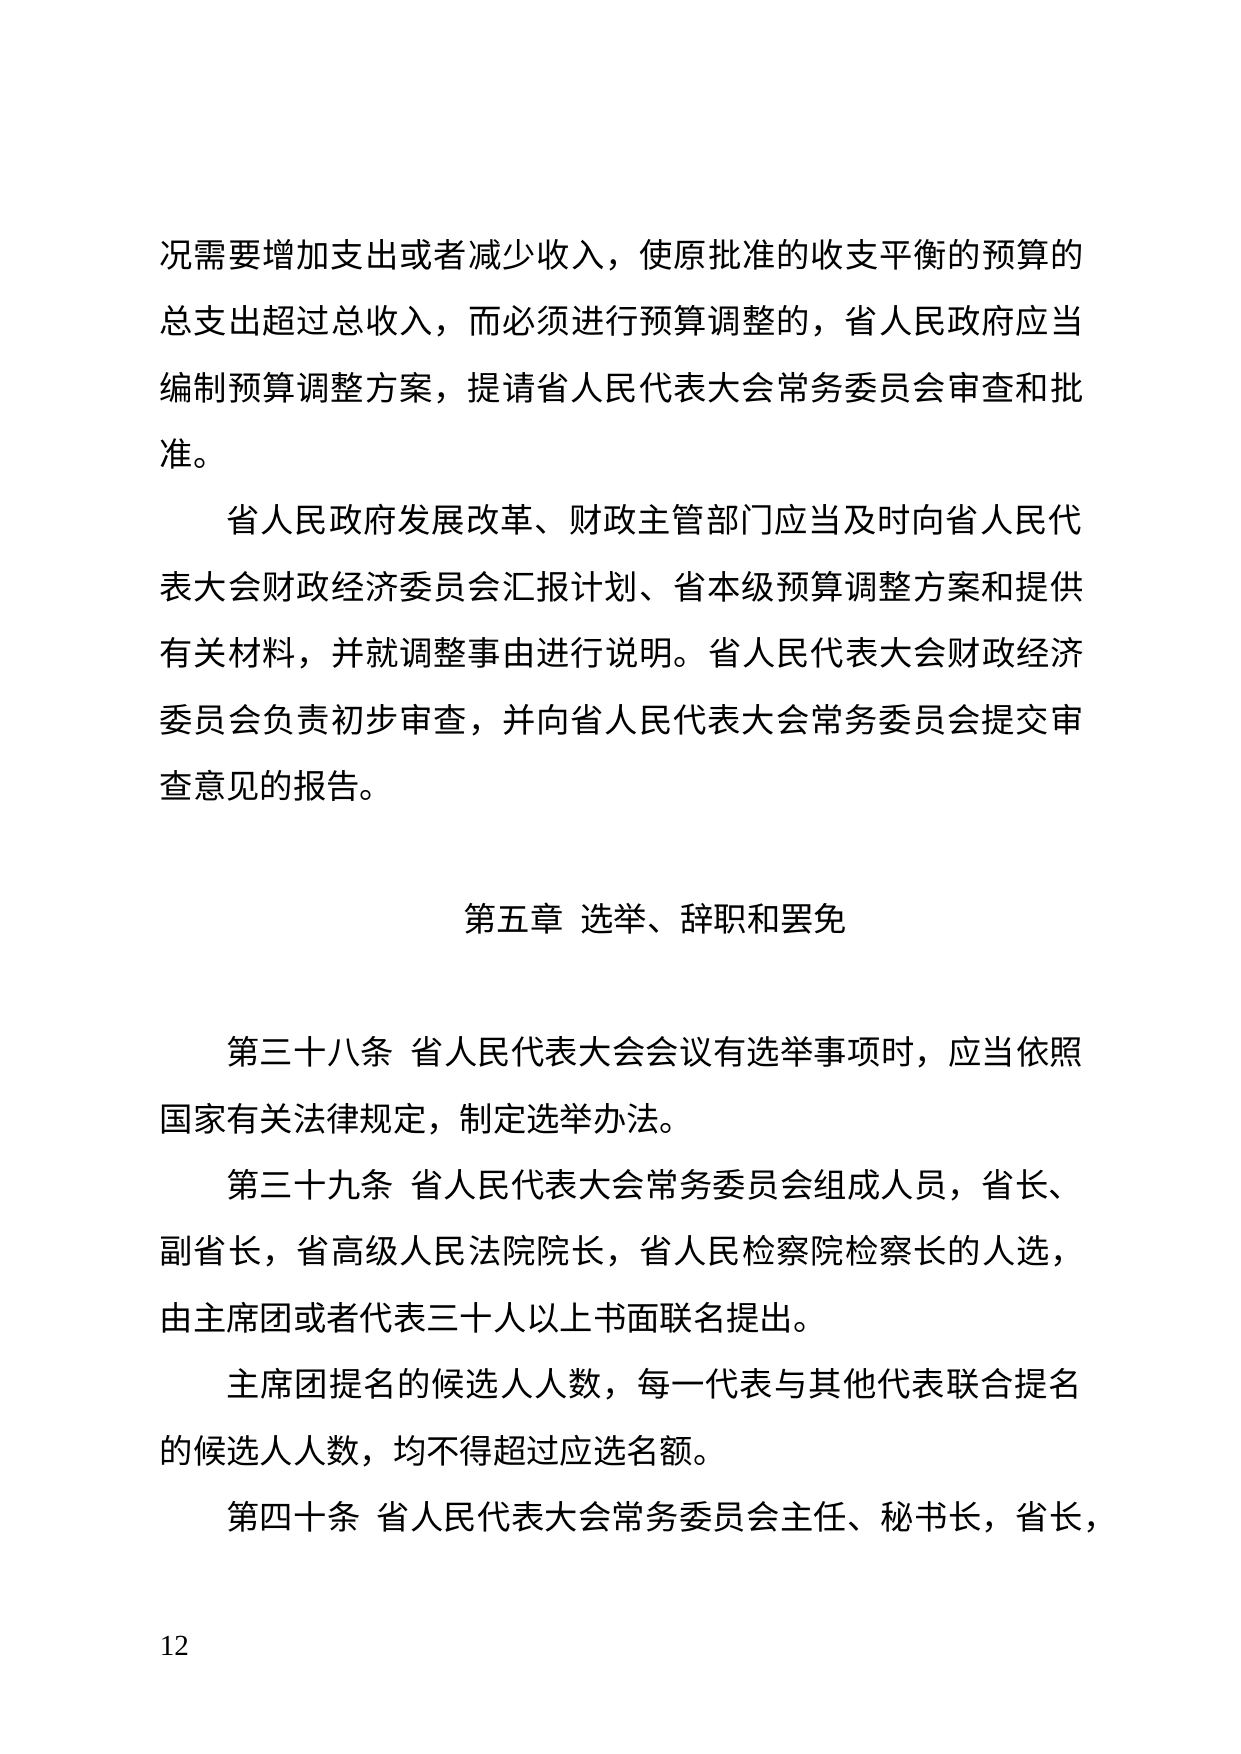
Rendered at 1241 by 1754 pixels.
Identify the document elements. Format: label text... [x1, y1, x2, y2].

text 主席团提名的候选人人数，每一代表与其他代表联合提名的候选人人数，均不得超过应选名额。 [159, 1349, 1084, 1482]
list 选举、辞职和罢免 [159, 884, 1084, 950]
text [159, 219, 1084, 485]
text 第三十八条 省人民代表大会会议有选举事项时，应当依照国家有关法律规定，制定选举办法。 [159, 1017, 1084, 1150]
text 省人民政府发展改革、财政主管部门应当及时向省人民代表大会财政经济委员会汇报计划、省本级预算调整方案和提供有关材料，并就调整事由进行说明。省人民代表大会财政经济委员会负责初步审查，并向省人民代表大会常务委员会提交审查意见的报告。 [159, 485, 1084, 817]
text 第三十九条 省人民代表大会常务委员会组成人员，省长、副省长，省高级人民法院院长，省人民检察院检察长的人选，由主席团或者代表三十人以上书面联名提出。 [159, 1150, 1084, 1349]
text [159, 1482, 1084, 1548]
